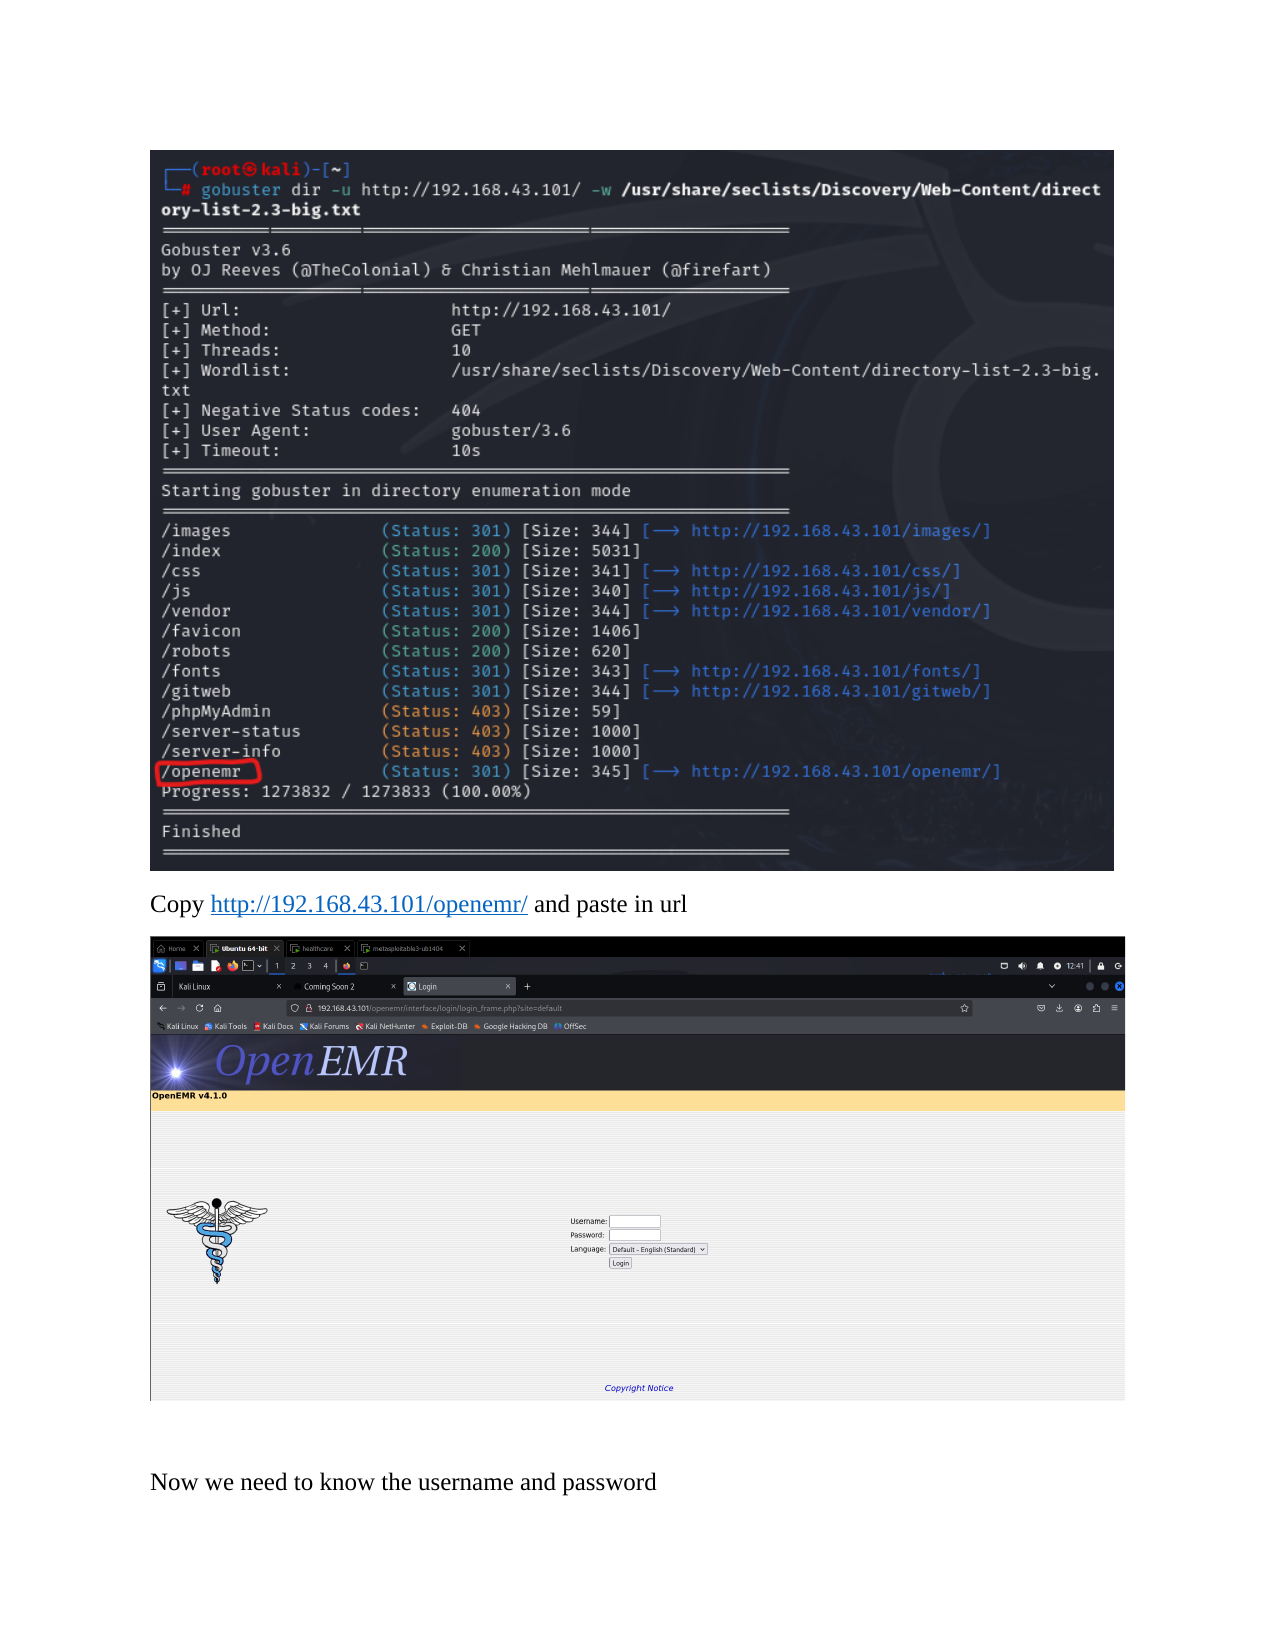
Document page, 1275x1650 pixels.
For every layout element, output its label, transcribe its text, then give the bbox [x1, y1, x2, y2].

picture [150, 150, 1114, 871]
picture [150, 936, 1125, 1401]
text Now we need to know the username and password [150, 1467, 1125, 1496]
text Copy http://192.168.43.101/openemr/ and paste in url [150, 889, 1125, 918]
